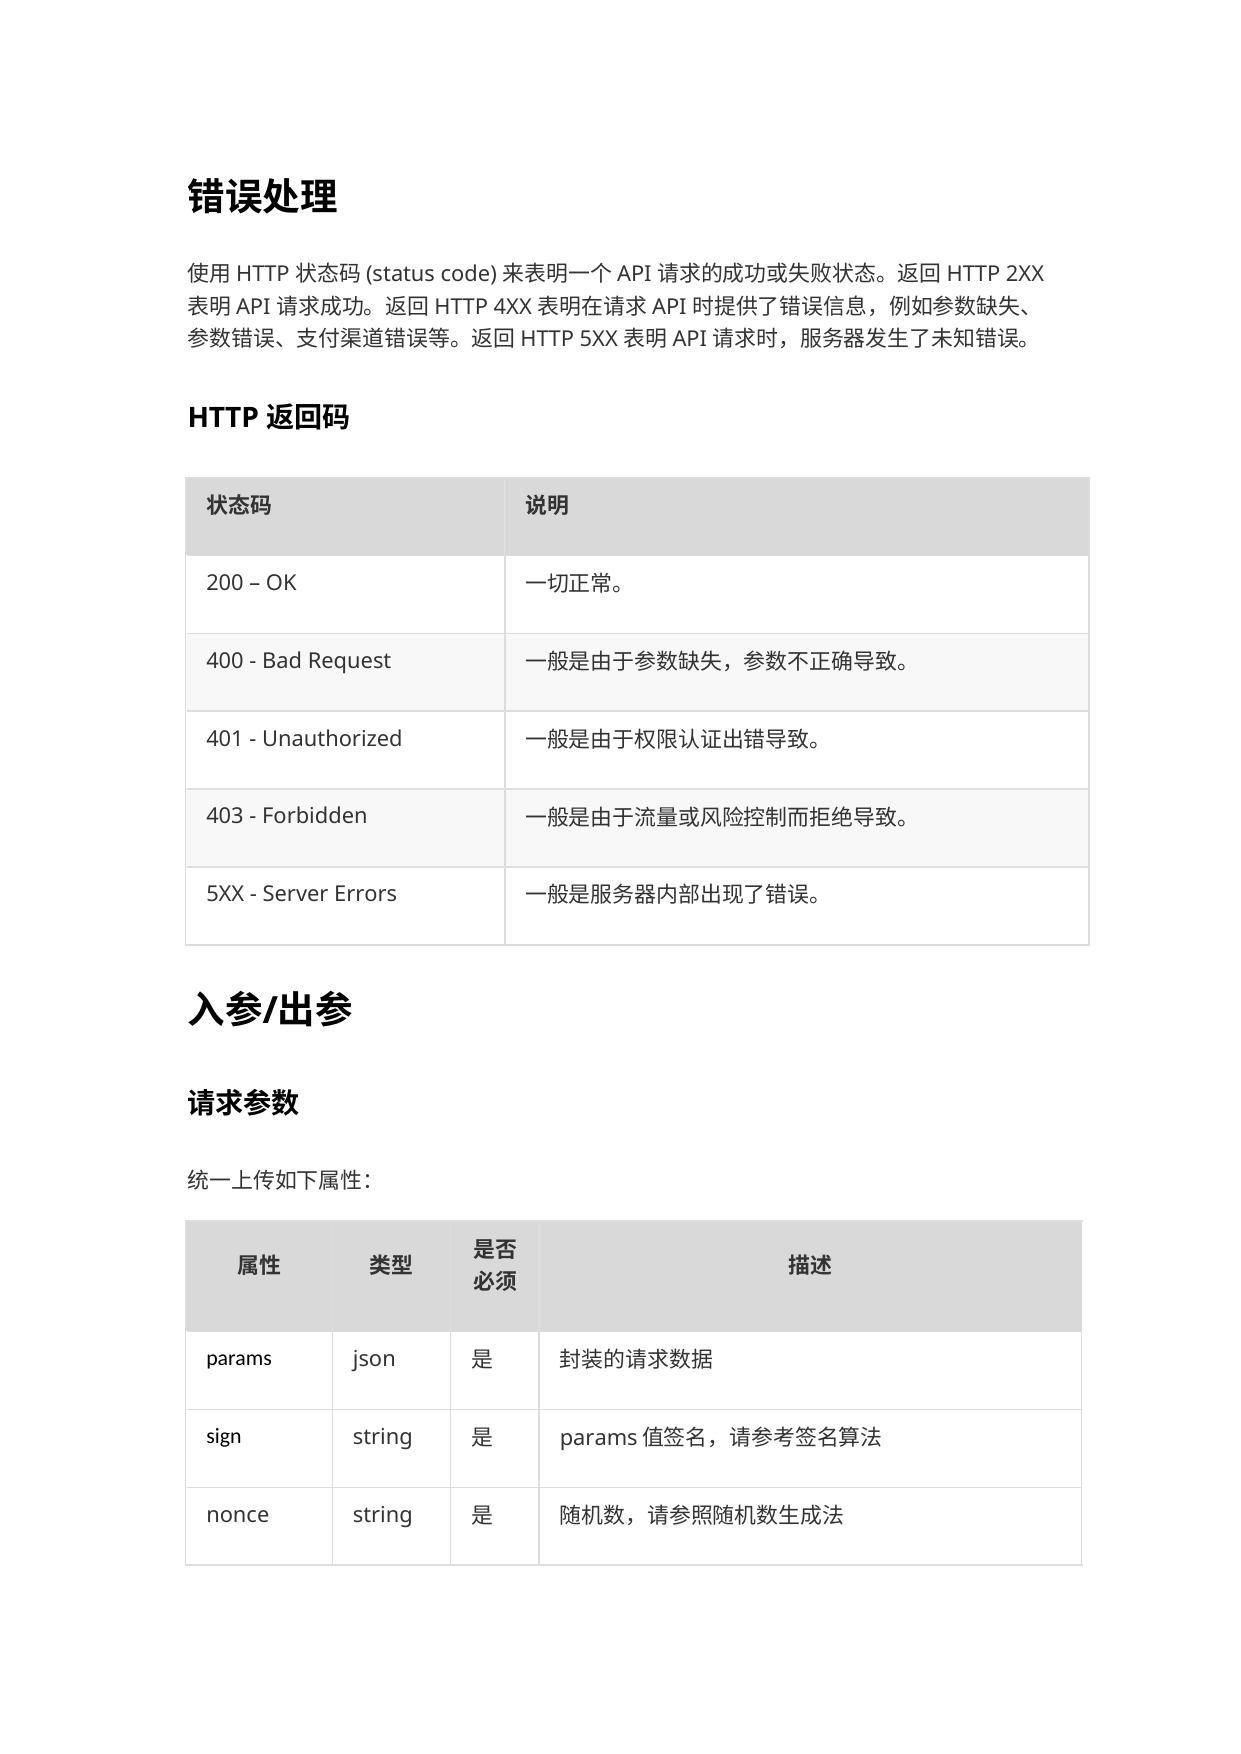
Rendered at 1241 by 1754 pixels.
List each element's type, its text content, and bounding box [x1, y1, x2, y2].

table_header 属性 [186, 1222, 332, 1331]
table_header 状态码 [186, 479, 504, 555]
table_cell string [333, 1488, 450, 1564]
subtitle 入参/出参 [187, 974, 1053, 1039]
table_cell string [333, 1410, 450, 1486]
subtitle 错误处理 [187, 162, 1053, 227]
subtitle HTTP 返回码 [187, 383, 1053, 448]
table_header 是否必须 [451, 1222, 538, 1331]
table_cell 400 - Bad Request [186, 634, 504, 710]
table_cell 一般是由于流量或风险控制而拒绝导致。 [506, 790, 1088, 866]
table_cell json [333, 1332, 450, 1408]
table_cell 一般是由于权限认证出错导致。 [506, 712, 1088, 788]
table_cell 封装的请求数据 [540, 1332, 1081, 1408]
table_cell params [186, 1332, 332, 1408]
table_header 类型 [333, 1222, 450, 1331]
table_cell 403 - Forbidden [186, 789, 504, 866]
table_cell 200 – OK [186, 556, 504, 633]
text 使用 HTTP 状态码 (status code) 来表明一个 API 请求的成功或失败状态。返回 HTTP 2XX 表明 API 请求成功。返回 HTTP 4XX 表明在请求 API 时提供了错误信息，例如参数缺失、参数错误、支付渠道错误等。返回 HTTP 5XX 表明 API 请求时，服务器发生了未知错误。 [187, 256, 1053, 354]
table_cell 5XX - Server Errors [186, 867, 504, 944]
text 统一上传如下属性： [187, 1163, 1053, 1195]
table_cell 随机数，请参照随机数生成法 [540, 1488, 1081, 1564]
table_cell 是 [451, 1410, 538, 1486]
table_header 说明 [506, 479, 1088, 555]
table_cell params值签名，请参考签名算法 [540, 1410, 1081, 1486]
table_cell 401 - Unauthorized [186, 711, 504, 788]
subtitle 请求参数 [187, 1069, 1053, 1134]
table_cell 一般是服务器内部出现了错误。 [506, 868, 1088, 944]
table_cell 是 [451, 1488, 538, 1564]
table_cell sign [186, 1410, 332, 1486]
table_cell 一切正常。 [506, 556, 1088, 633]
table_cell 一般是由于参数缺失，参数不正确导致。 [506, 634, 1088, 710]
table_header 描述 [540, 1222, 1081, 1331]
table_cell nonce [186, 1488, 332, 1564]
table_cell 是 [451, 1332, 538, 1408]
